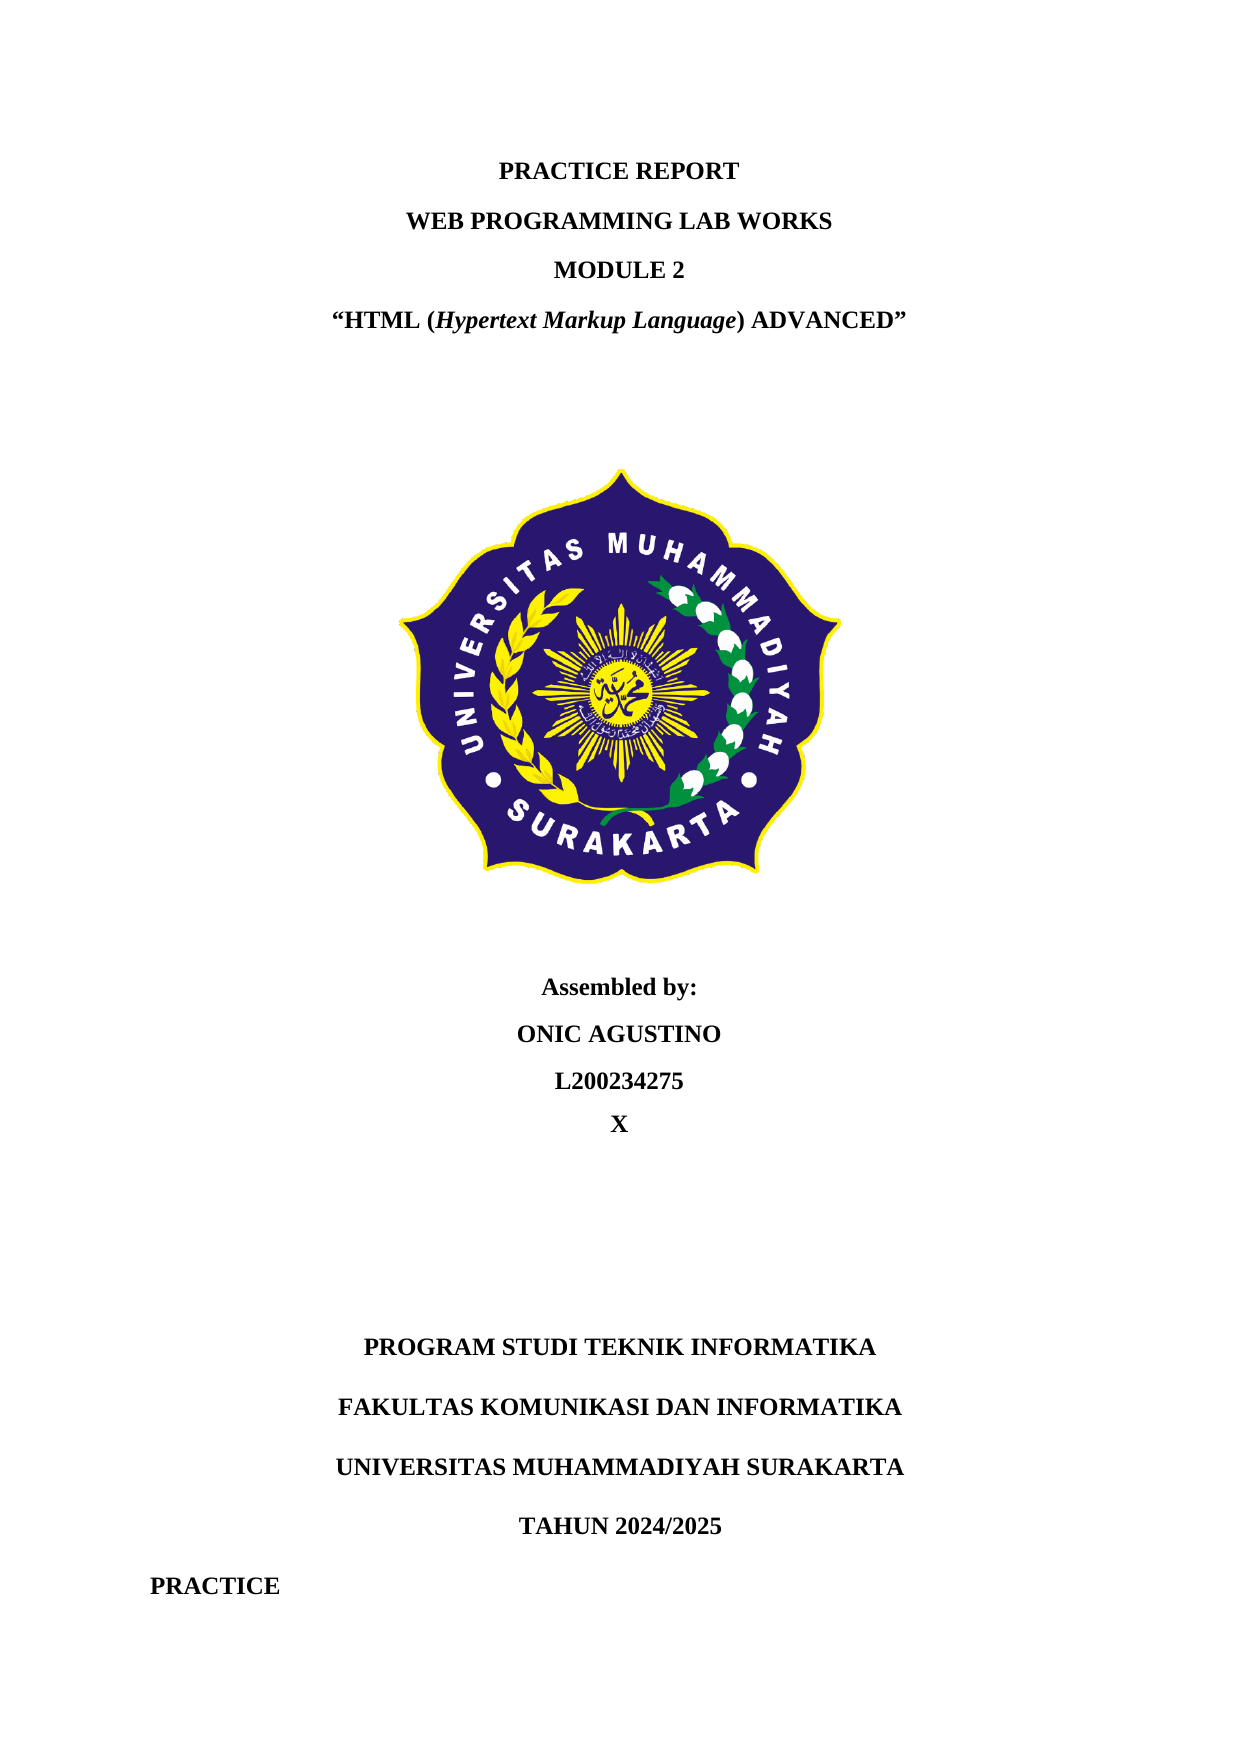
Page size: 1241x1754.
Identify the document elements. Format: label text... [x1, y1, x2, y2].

text UNIVERSITAS MUHAMMADIYAH SURAKARTA [150, 1452, 1090, 1480]
subtitle ONIC AGUSTINO [493, 1019, 745, 1048]
text PRACTICE [150, 1571, 1090, 1600]
subtitle WEB PROGRAMMING LAB WORKS [314, 206, 924, 234]
text Assembled by: [493, 972, 745, 1000]
text TAHUN 2024/2025 [150, 1511, 1090, 1540]
picture [397, 467, 843, 885]
subtitle MODULE 2 [314, 255, 924, 284]
subtitle “HTML (Hypertext Markup Language) ADVANCED” [314, 305, 924, 333]
subtitle PRACTICE REPORT [314, 156, 924, 185]
subtitle L200234275 [493, 1066, 745, 1095]
text FAKULTAS KOMUNIKASI DAN INFORMATIKA [150, 1392, 1090, 1421]
text X [150, 1109, 1088, 1138]
text PROGRAM STUDI TEKNIK INFORMATIKA [150, 1332, 1090, 1361]
